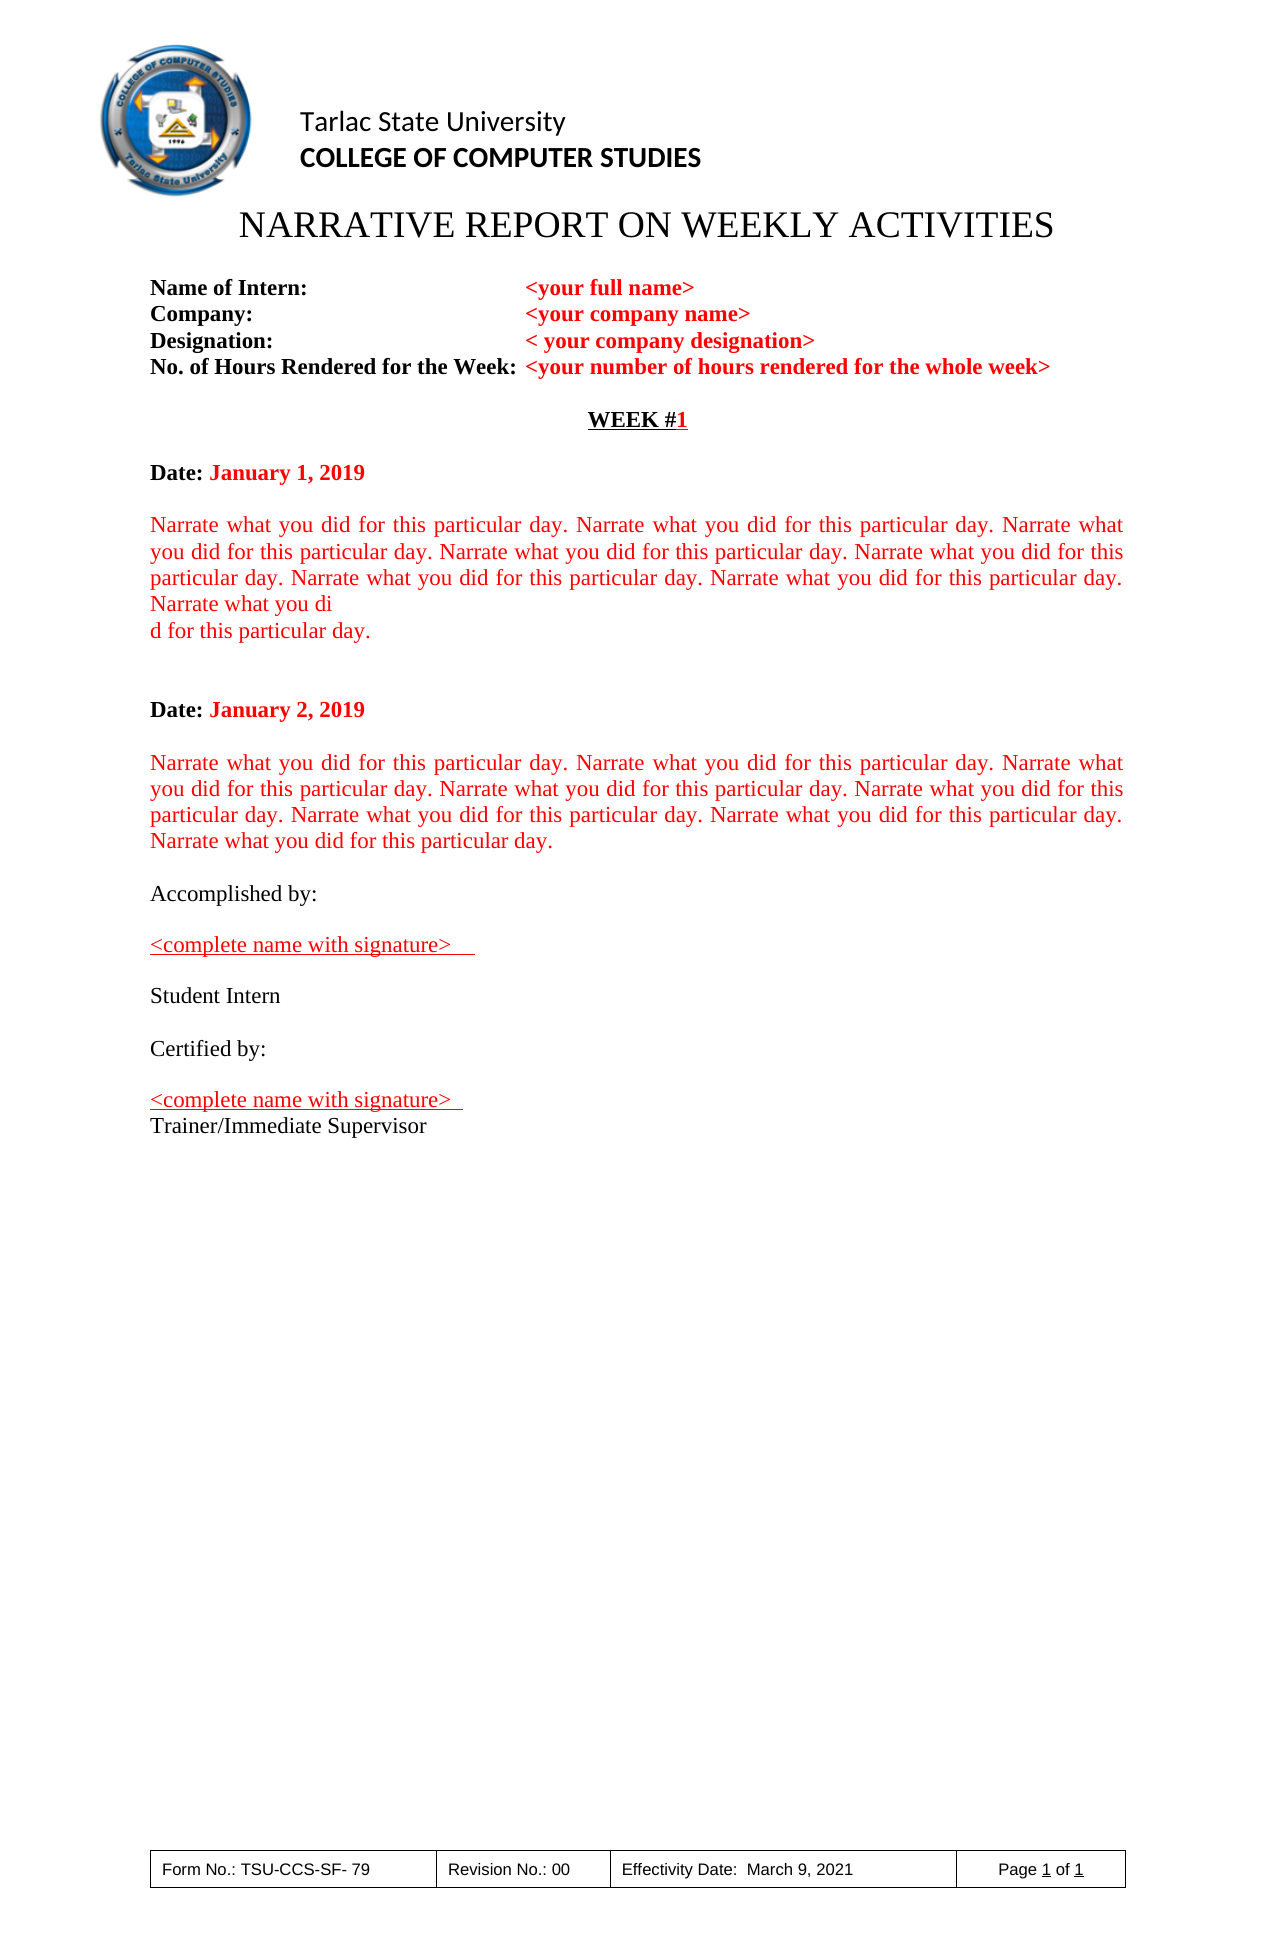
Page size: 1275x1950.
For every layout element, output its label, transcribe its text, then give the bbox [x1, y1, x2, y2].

text <complete name with signature> [150, 1086, 1125, 1112]
text Company: <your company name> [150, 301, 1125, 327]
text Certified by: [150, 1035, 1125, 1061]
text <complete name with signature> [150, 931, 1125, 958]
text WEEK #1 [150, 406, 1125, 432]
text NARRATIVE REPORT ON WEEKLY ACTIVITIES [150, 202, 1125, 245]
text d for this particular day. [150, 617, 1125, 643]
text Accomplished by: [150, 880, 1125, 907]
text Narrate what you did for this particular day. Narrate what you did for this particular day. Narrate what you did for this particular day. Narrate what you did for this particular day. Narrate what you did for this particular day. Narrate what you did for this particular day. Narrate what you did for this particular day. Narrate what you di [150, 511, 1125, 617]
text Designation: < your company designation> [150, 327, 1125, 353]
picture [64, 36, 287, 204]
text Date: January 1, 2019 [150, 459, 1125, 485]
text Date: January 2, 2019 [150, 696, 1125, 722]
text Narrate what you did for this particular day. Narrate what you did for this particular day. Narrate what you did for this particular day. Narrate what you did for this particular day. Narrate what you did for this particular day. Narrate what you did for this particular day. Narrate what you did for this particular day. Narrate what you did for this particular day. [150, 748, 1125, 854]
text Student Intern [150, 982, 1125, 1009]
text Name of Intern: <your full name> [150, 274, 1125, 301]
text Trainer/Immediate Supervisor [150, 1112, 1125, 1139]
text No. of Hours Rendered for the Week: <your number of hours rendered for the whole week> [150, 353, 1125, 379]
